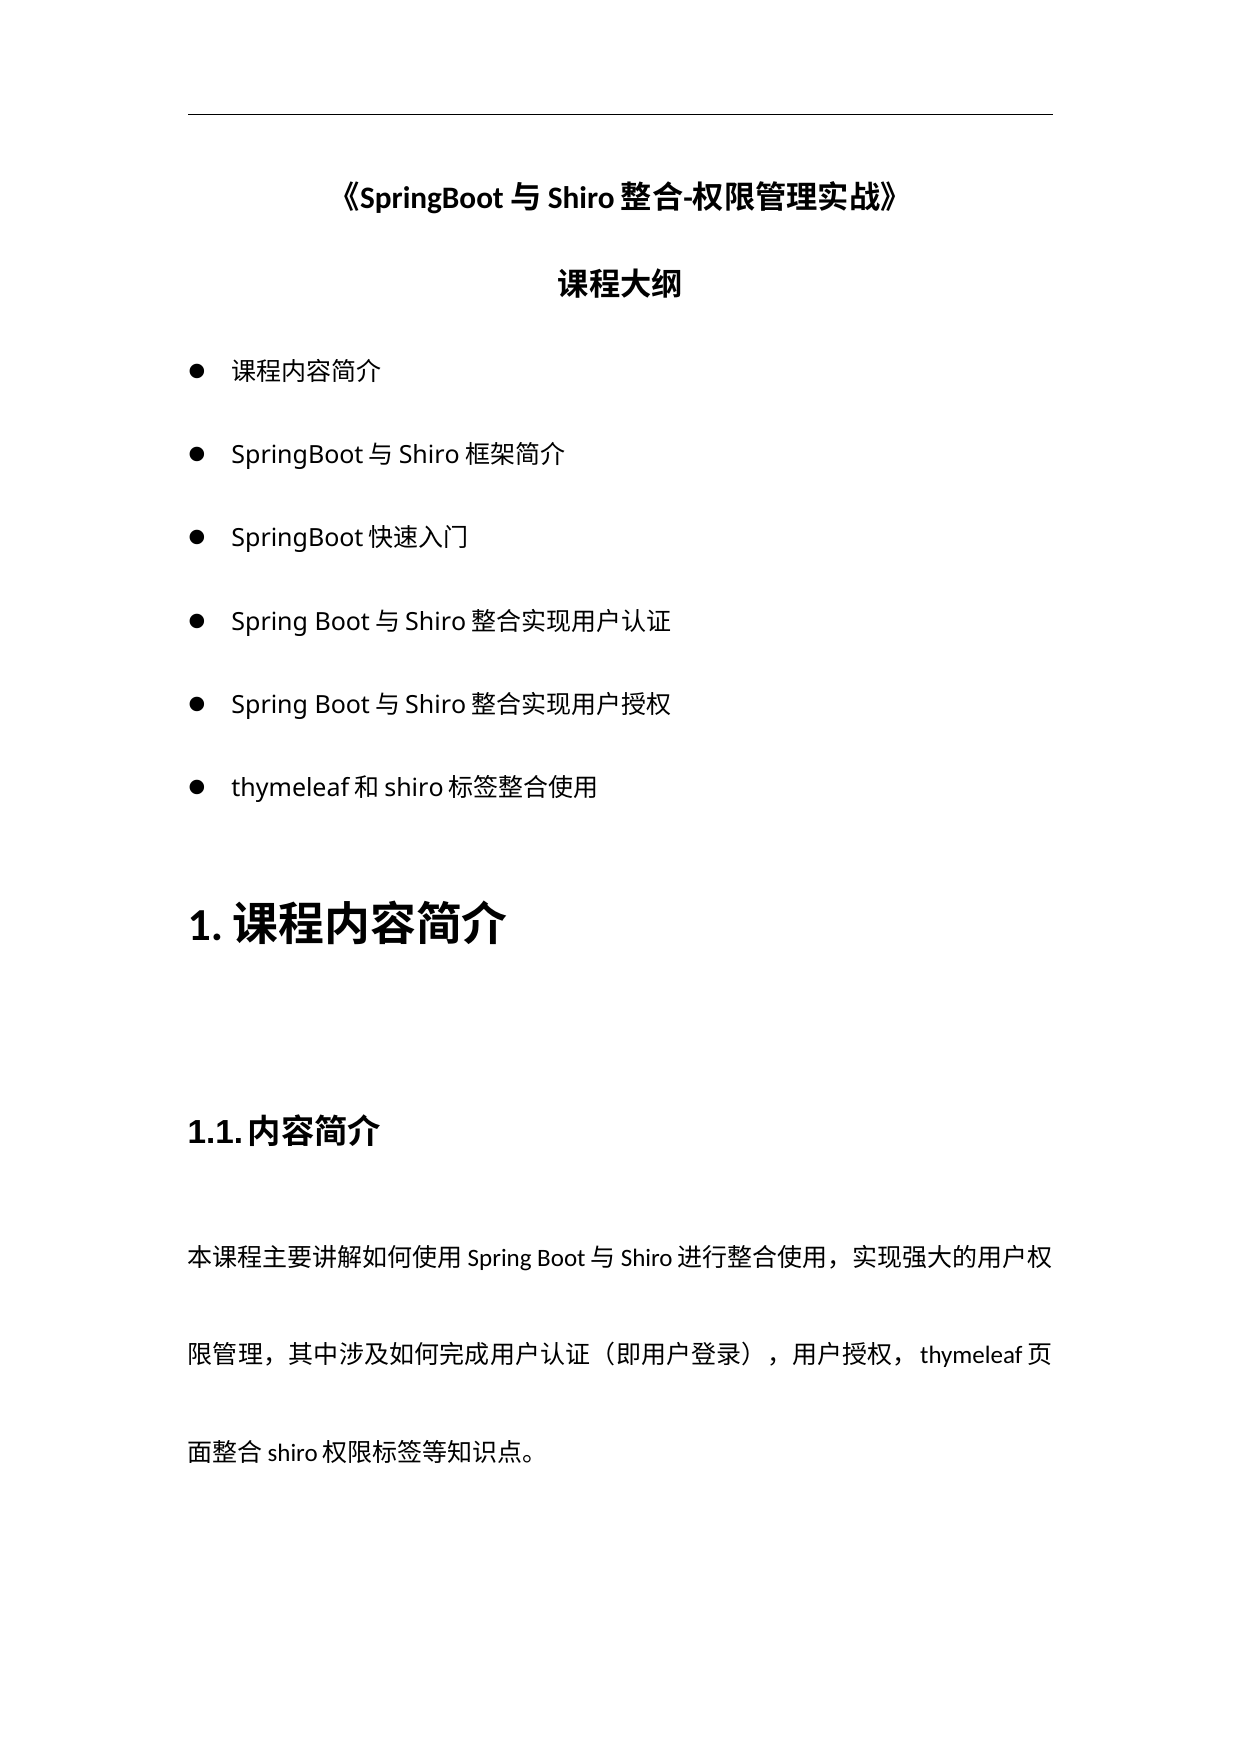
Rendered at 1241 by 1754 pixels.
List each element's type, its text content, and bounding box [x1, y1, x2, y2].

list SpringBoot与Shiro框架简介 [187, 420, 1053, 485]
text 本课程主要讲解如何使用Spring Boot与Shiro进行整合使用，实现强大的用户权限管理，其中涉及如何完成用户认证（即用户登录），用户授权，thymeleaf页面整合shiro权限标签等知识点。 [187, 1223, 1053, 1483]
text 课程大纲 [187, 249, 1053, 314]
list SpringBoot快速入门 [187, 503, 1053, 568]
list Spring Boot与Shiro整合实现用户授权 [187, 670, 1053, 735]
subtitle 内容简介 [187, 1096, 1053, 1161]
text 《SpringBoot与Shiro整合-权限管理实战》 [187, 162, 1053, 227]
subtitle 课程内容简介 [187, 871, 1053, 969]
list thymeleaf和shiro标签整合使用 [187, 753, 1053, 818]
list 课程内容简介 [187, 337, 1053, 402]
list Spring Boot与Shiro整合实现用户认证 [187, 587, 1053, 652]
